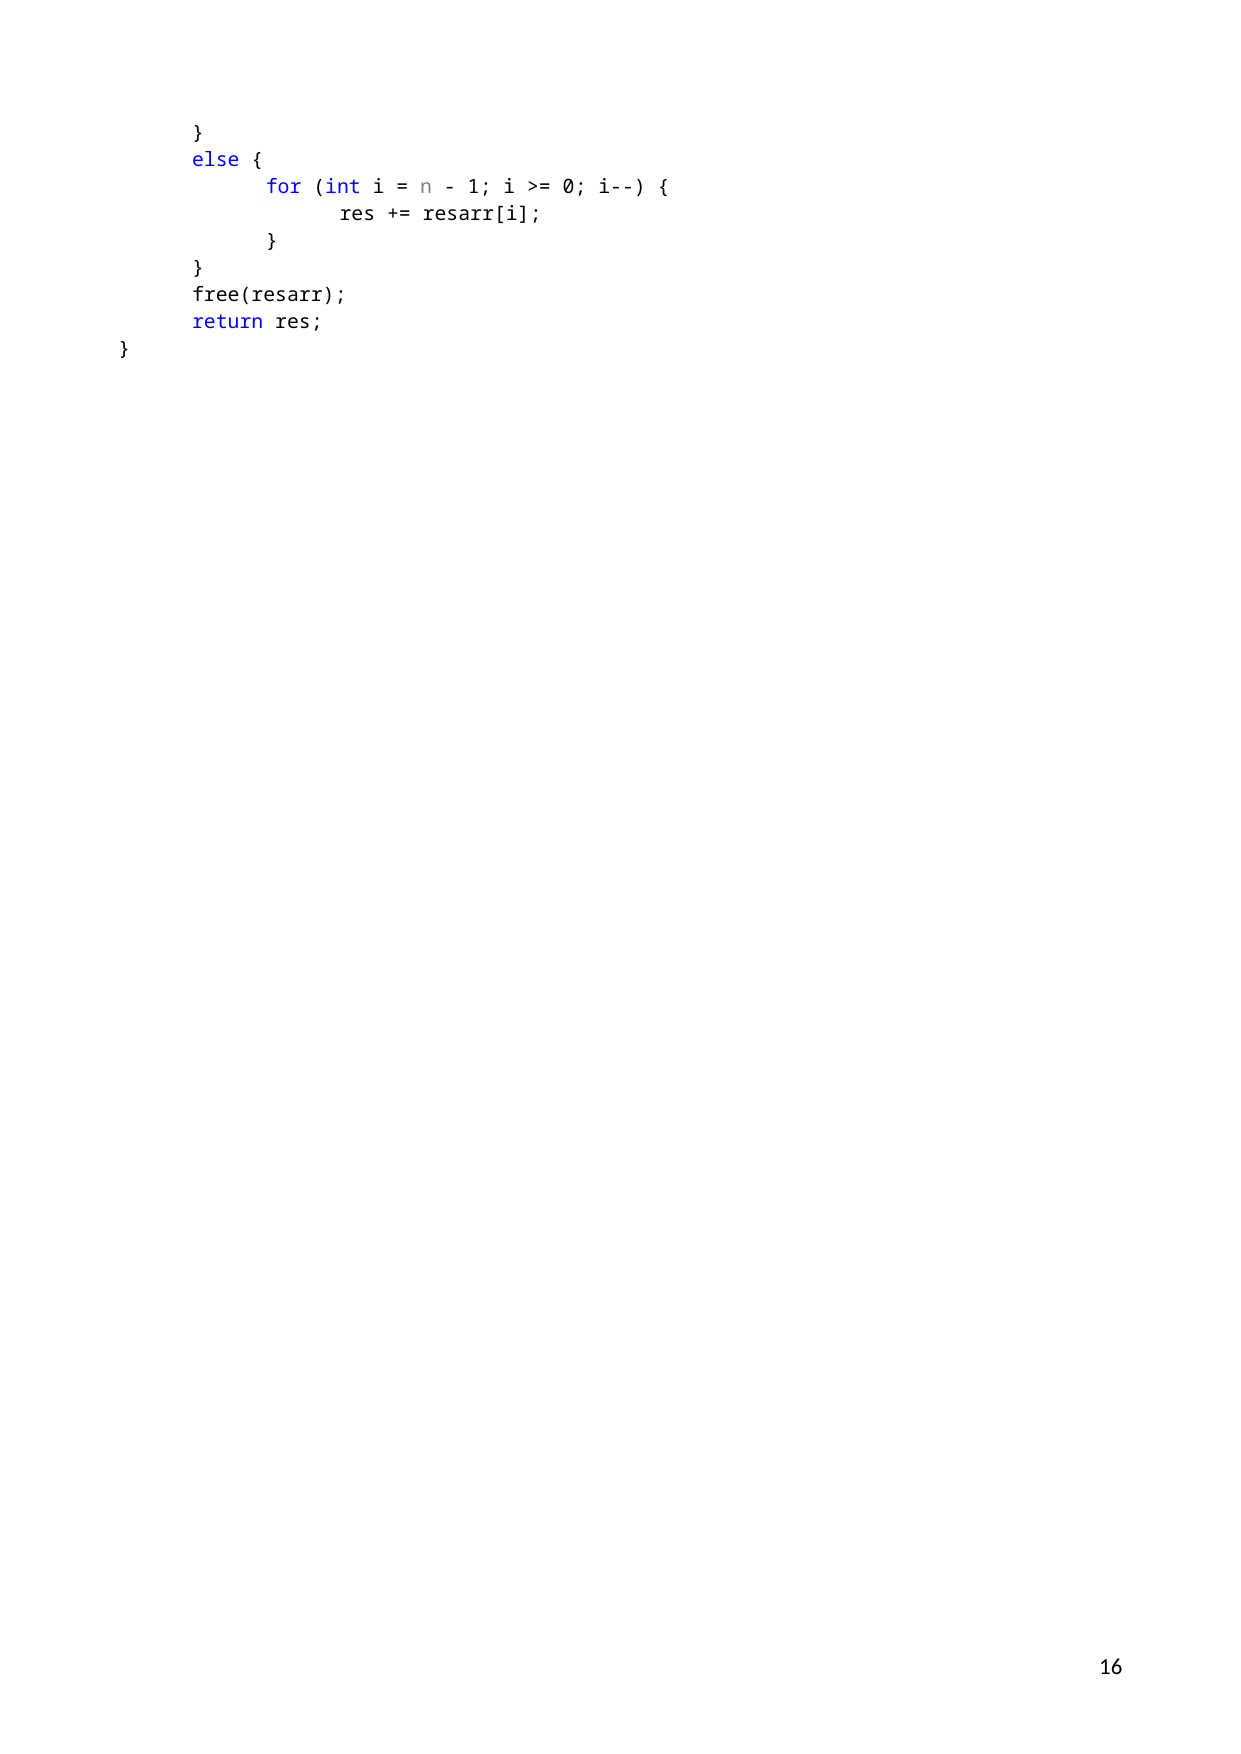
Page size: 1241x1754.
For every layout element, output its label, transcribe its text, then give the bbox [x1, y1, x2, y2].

text return res; [118, 307, 1122, 334]
text for (int i = n - 1; i >= 0; i--) { [118, 172, 1122, 199]
text } [118, 118, 1122, 145]
text } [118, 253, 1122, 280]
text else { [118, 145, 1122, 172]
text } [118, 226, 1122, 253]
text res += resarr[i]; [118, 199, 1122, 226]
text free(resarr); [118, 280, 1122, 307]
text } [118, 334, 1122, 361]
